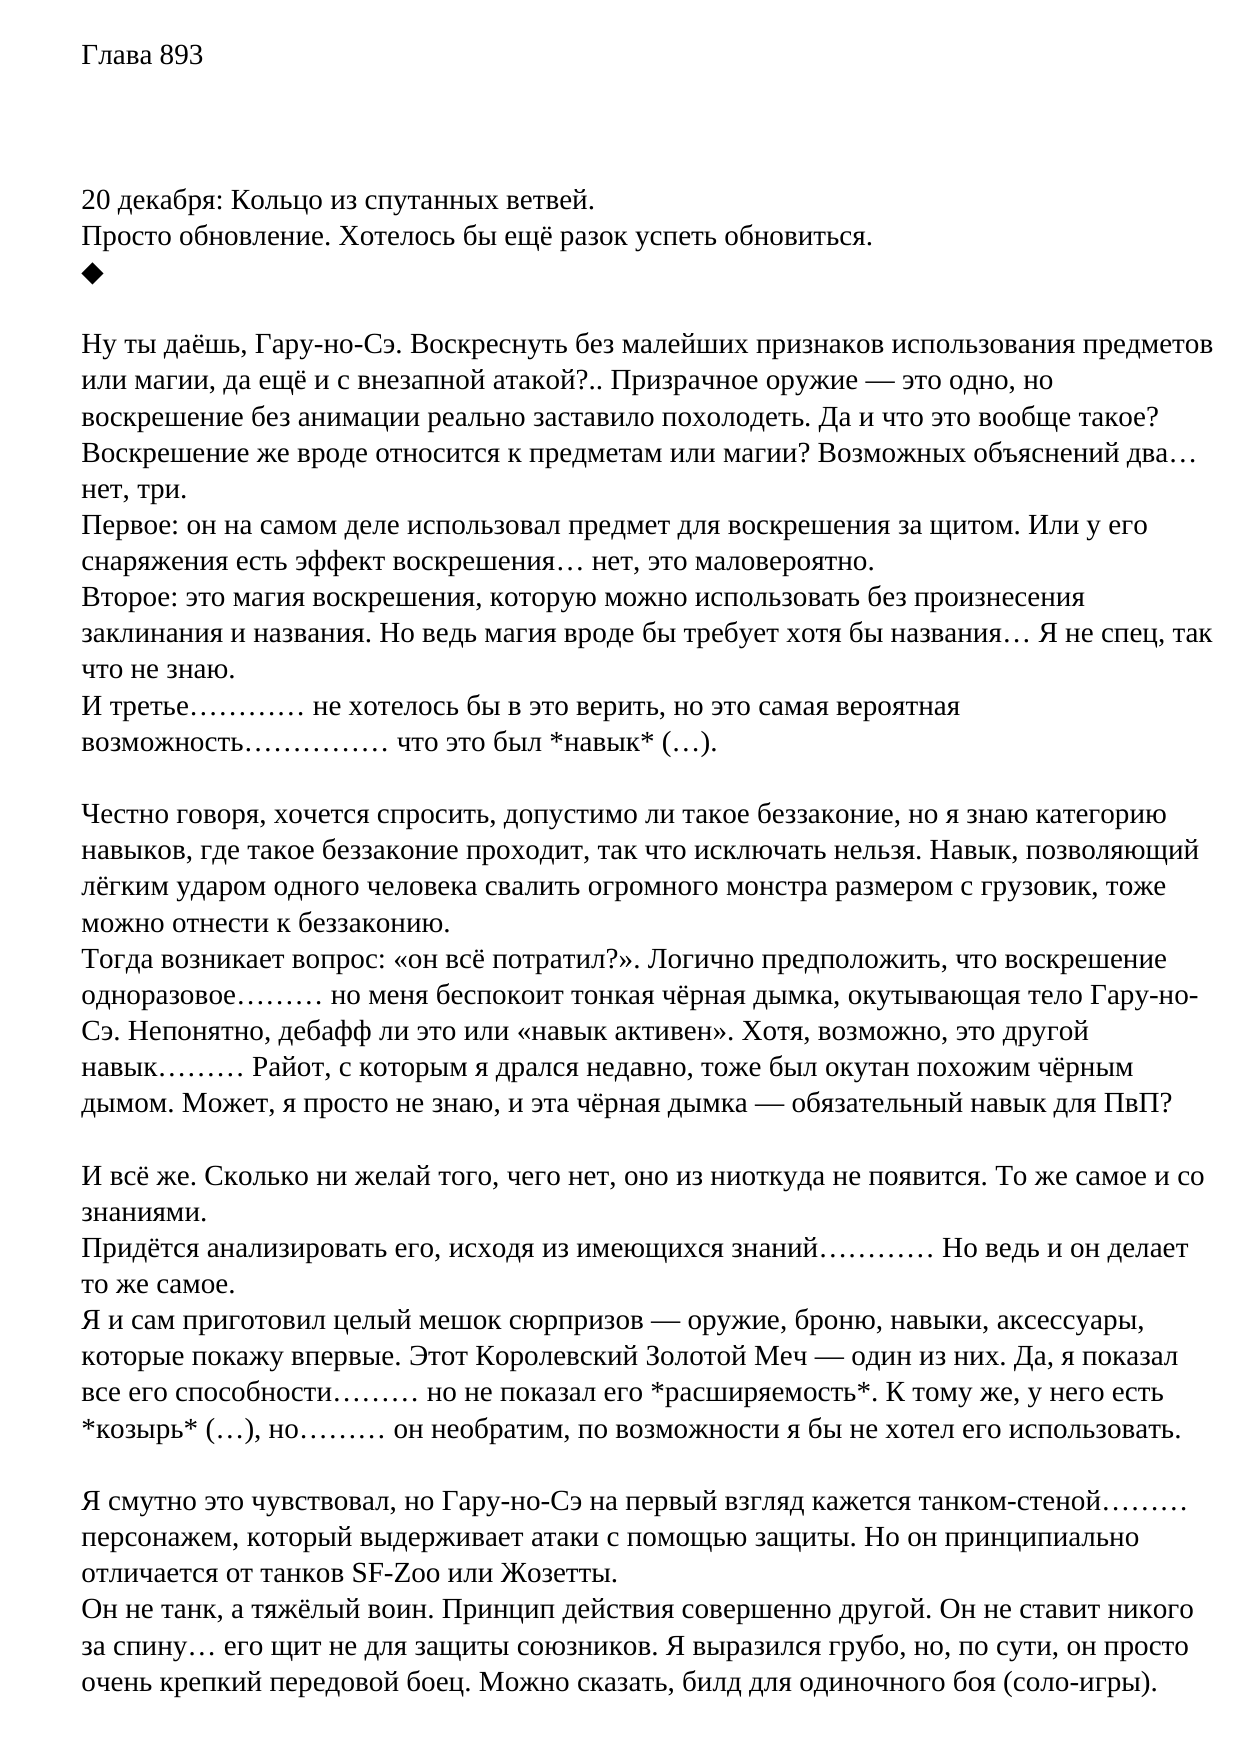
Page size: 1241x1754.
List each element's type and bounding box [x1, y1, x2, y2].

text [81, 37, 1215, 1733]
